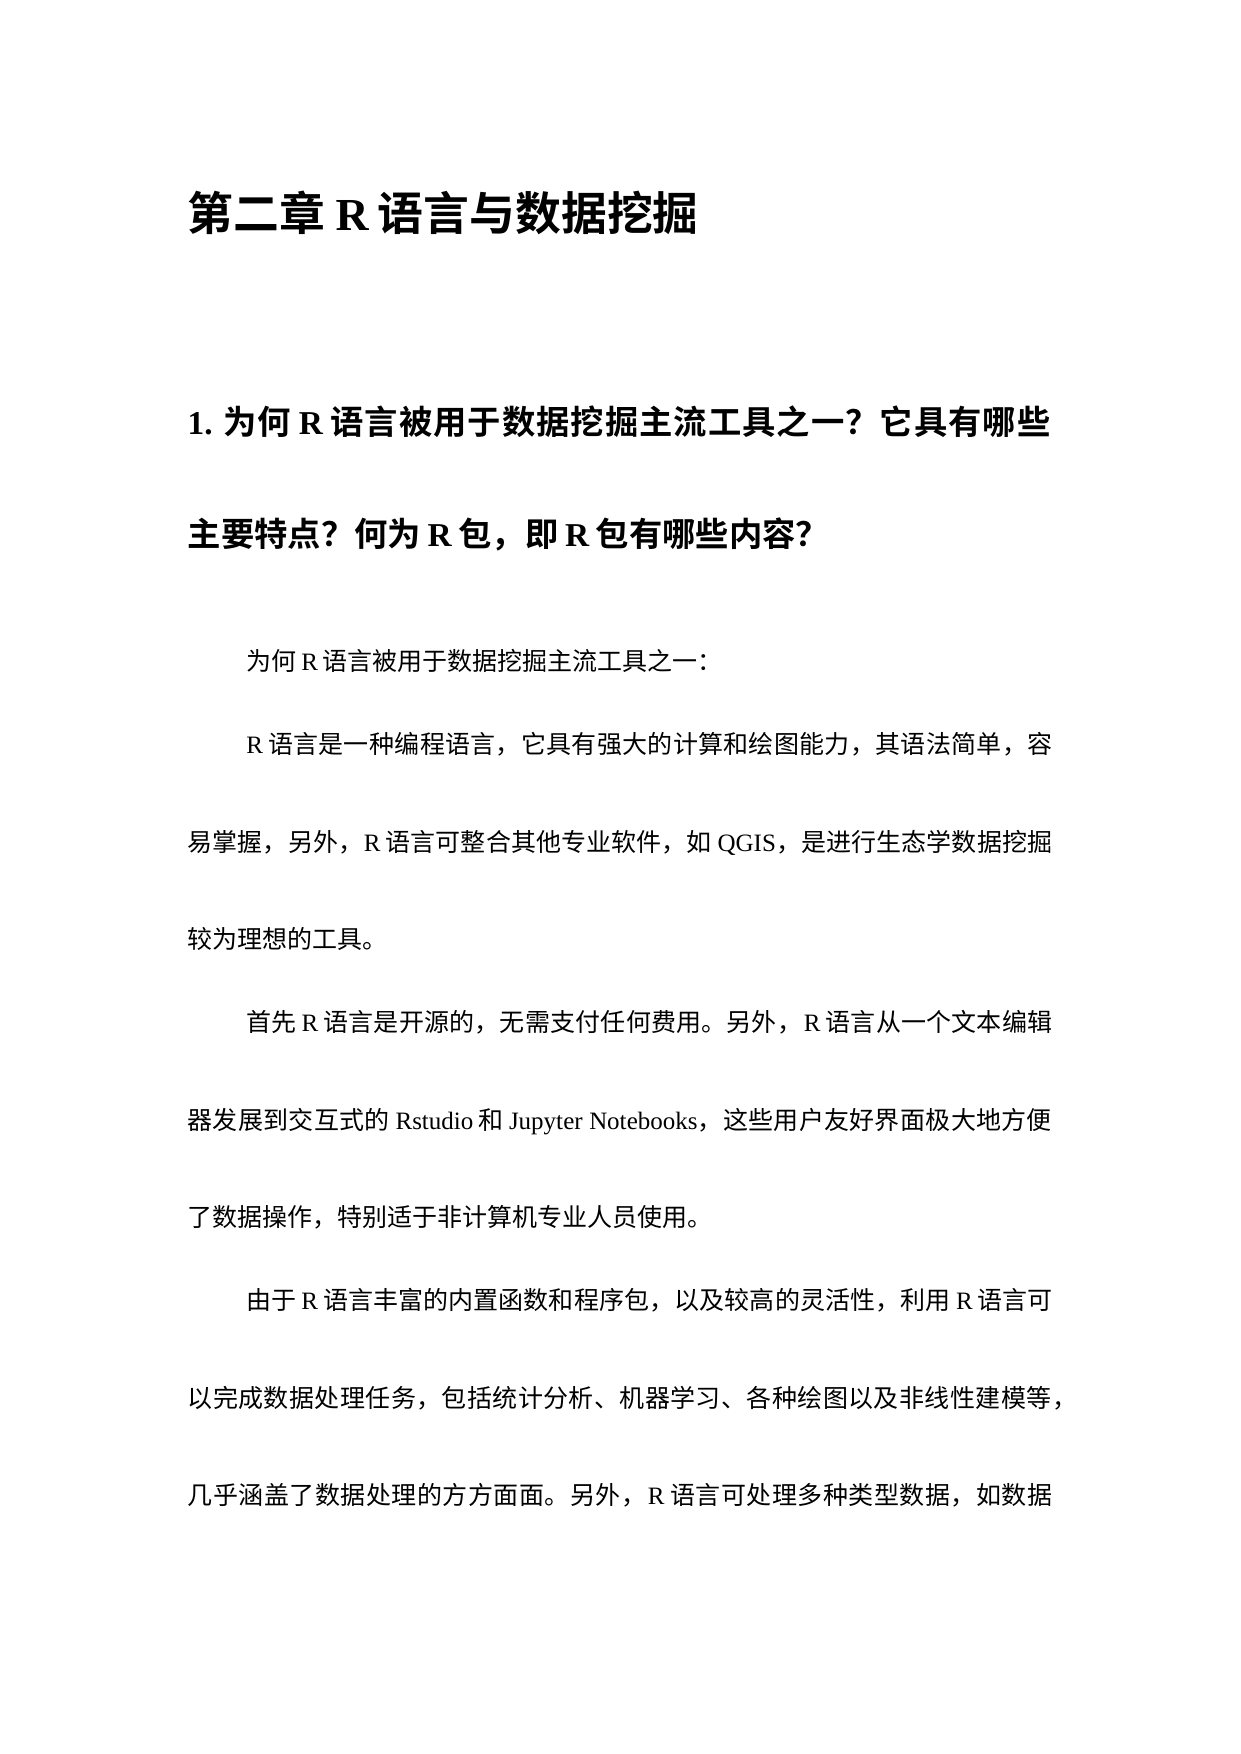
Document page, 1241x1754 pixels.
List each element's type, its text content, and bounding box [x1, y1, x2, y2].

text R语言是一种编程语言，它具有强大的计算和绘图能力，其语法简单，容易掌握，另外，R语言可整合其他专业软件，如QGIS，是进行生态学数据挖掘较为理想的工具。 [187, 710, 1053, 970]
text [187, 1266, 1053, 1526]
text 为何R语言被用于数据挖掘主流工具之一： [187, 627, 1053, 692]
subtitle 第二章 R语言与数据挖掘 [187, 162, 1053, 259]
text 首先R语言是开源的，无需支付任何费用。另外，R语言从一个文本编辑器发展到交互式的Rstudio和Jupyter Notebooks，这些用户友好界面极大地方便了数据操作，特别适于非计算机专业人员使用。 [187, 988, 1053, 1248]
subtitle 1. 为何R语言被用于数据挖掘主流工具之一？它具有哪些主要特点？何为R包，即R包有哪些内容？ [187, 387, 1053, 565]
